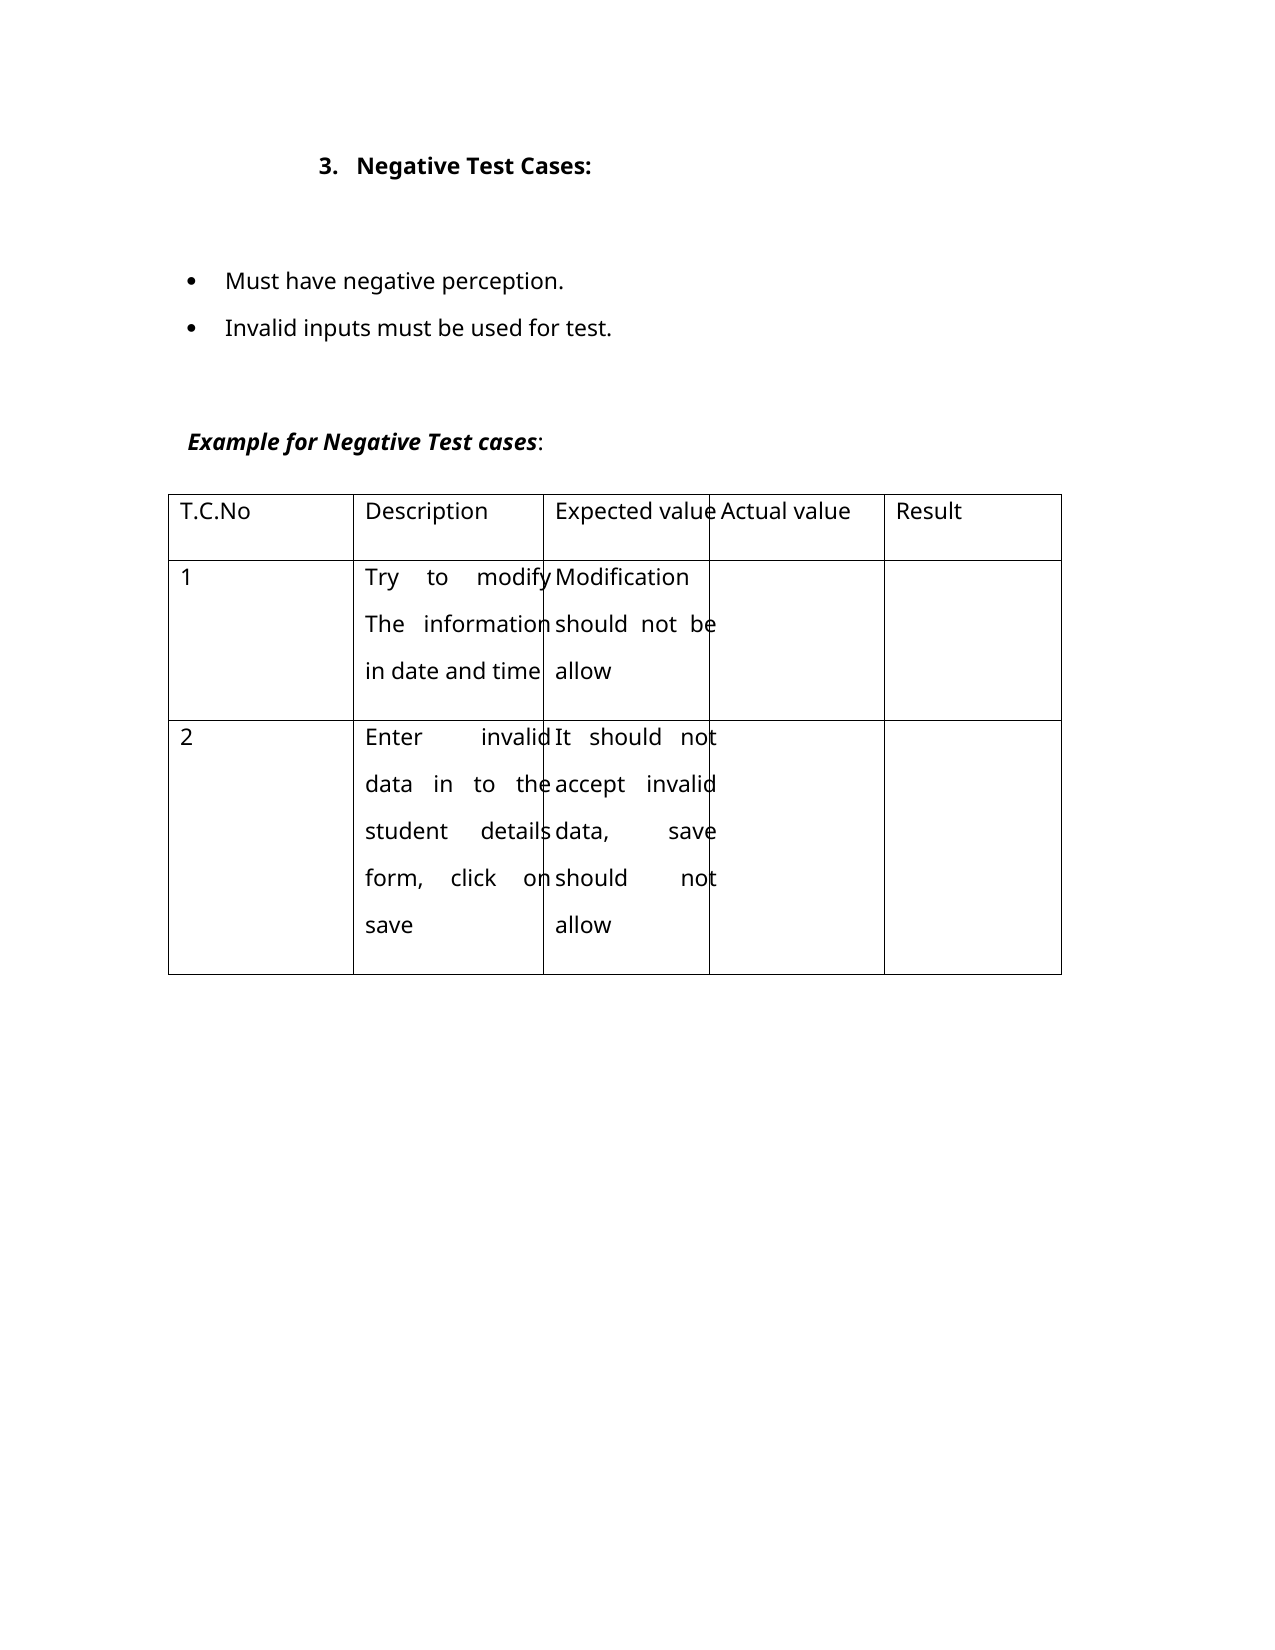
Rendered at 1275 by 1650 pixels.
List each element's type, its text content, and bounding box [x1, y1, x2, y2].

table_cell 2 [169, 721, 353, 974]
table_header Actual value [710, 495, 884, 560]
table_cell [885, 721, 1061, 974]
table_cell Modification should not be allow [544, 561, 709, 720]
table_header Expected value [544, 495, 709, 560]
table_cell [885, 561, 1061, 720]
list Must have negative perception. [187, 264, 1125, 296]
table_header Description [354, 495, 543, 560]
list Negative Test Cases: [319, 150, 1125, 181]
table_cell Try to modify The information in date and time [354, 561, 543, 720]
table_cell 1 [169, 561, 353, 720]
table_cell Enter invalid data in to the student details form, click on save [354, 721, 543, 974]
text Example for Negative Test cases: [187, 426, 1125, 457]
table_cell [710, 561, 884, 720]
table_cell It should not accept invalid data, save should not allow [544, 721, 709, 974]
table_header T.C.No [169, 495, 353, 560]
table_header Result [885, 495, 1061, 560]
list Invalid inputs must be used for test. [187, 311, 1125, 343]
table_cell [710, 721, 884, 974]
